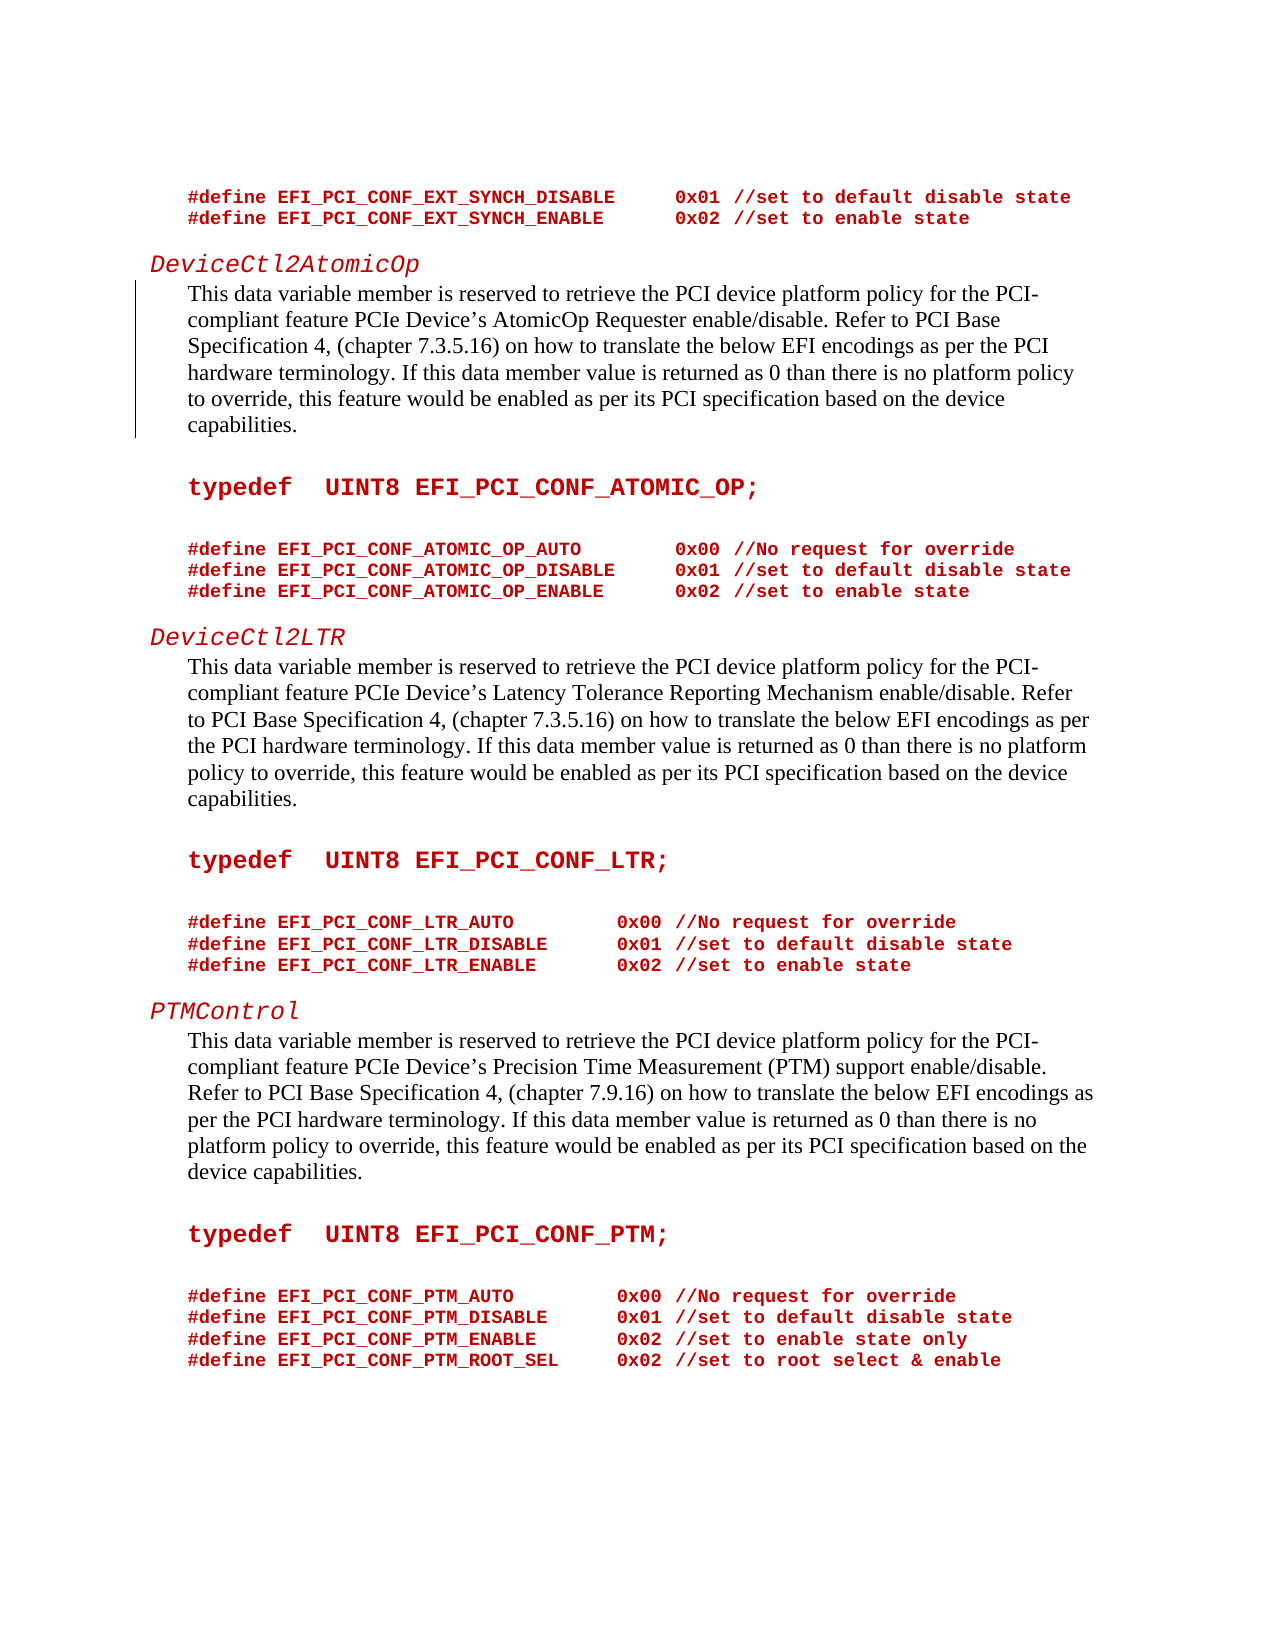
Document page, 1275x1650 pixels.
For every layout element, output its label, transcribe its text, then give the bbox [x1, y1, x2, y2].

text #define EFI_PCI_CONF_LTR_DISABLE 0x01 //set to default disable state [187, 934, 1097, 956]
text #define EFI_PCI_CONF_LTR_AUTO 0x00 //No request for override [187, 913, 1097, 934]
text #define EFI_PCI_CONF_ATOMIC_OP_AUTO 0x00 //No request for override [187, 540, 1097, 561]
text #define EFI_PCI_CONF_ATOMIC_OP_ENABLE 0x02 //set to enable state [187, 582, 1097, 603]
text typedef UINT8 EFI_PCI_CONF_LTR; [187, 848, 1097, 876]
text #define EFI_PCI_CONF_LTR_ENABLE 0x02 //set to enable state [187, 956, 1097, 977]
text DeviceCtl2LTR [150, 625, 1097, 653]
text typedef UINT8 EFI_PCI_CONF_ATOMIC_OP; [187, 474, 1097, 503]
text #define EFI_PCI_CONF_EXT_SYNCH_DISABLE 0x01 //set to default disable state [187, 187, 1097, 209]
text typedef UINT8 EFI_PCI_CONF_PTM; [187, 1222, 1097, 1250]
text #define EFI_PCI_CONF_PTM_ROOT_SEL 0x02 //set to root select & enable [187, 1351, 1097, 1372]
text #define EFI_PCI_CONF_ATOMIC_OP_DISABLE 0x01 //set to default disable state [187, 561, 1097, 582]
text #define EFI_PCI_CONF_PTM_DISABLE 0x01 //set to default disable state [187, 1308, 1097, 1329]
text This data variable member is reserved to retrieve the PCI device platform policy for the PCI-compliant feature PCIe Device’s Latency Tolerance Reporting Mechanism enable/disable. Refer to PCI Base Specification 4, (chapter 7.3.5.16) on how to translate the below EFI encodings as per the PCI hardware terminology. If this data member value is returned as 0 than there is no platform policy to override, this feature would be enabled as per its PCI specification based on the device capabilities. [187, 653, 1097, 811]
text PTMControl [150, 998, 1097, 1027]
text This data variable member is reserved to retrieve the PCI device platform policy for the PCI-compliant feature PCIe Device’s Precision Time Measurement (PTM) support enable/disable. Refer to PCI Base Specification 4, (chapter 7.9.16) on how to translate the below EFI encodings as per the PCI hardware terminology. If this data member value is returned as 0 than there is no platform policy to override, this feature would be enabled as per its PCI specification based on the device capabilities. [187, 1027, 1097, 1185]
text #define EFI_PCI_CONF_EXT_SYNCH_ENABLE 0x02 //set to enable state [187, 209, 1097, 230]
text #define EFI_PCI_CONF_PTM_ENABLE 0x02 //set to enable state only [187, 1329, 1097, 1351]
text DeviceCtl2AtomicOp [150, 251, 1097, 279]
text This data variable member is reserved to retrieve the PCI device platform policy for the PCI-compliant feature PCIe Device’s AtomicOp Requester enable/disable. Refer to PCI Base Specification 4, (chapter 7.3.5.16) on how to translate the below EFI encodings as per the PCI hardware terminology. If this data member value is returned as 0 than there is no platform policy to override, this feature would be enabled as per its PCI specification based on the device capabilities. [187, 279, 1097, 438]
text #define EFI_PCI_CONF_PTM_AUTO 0x00 //No request for override [187, 1287, 1097, 1308]
